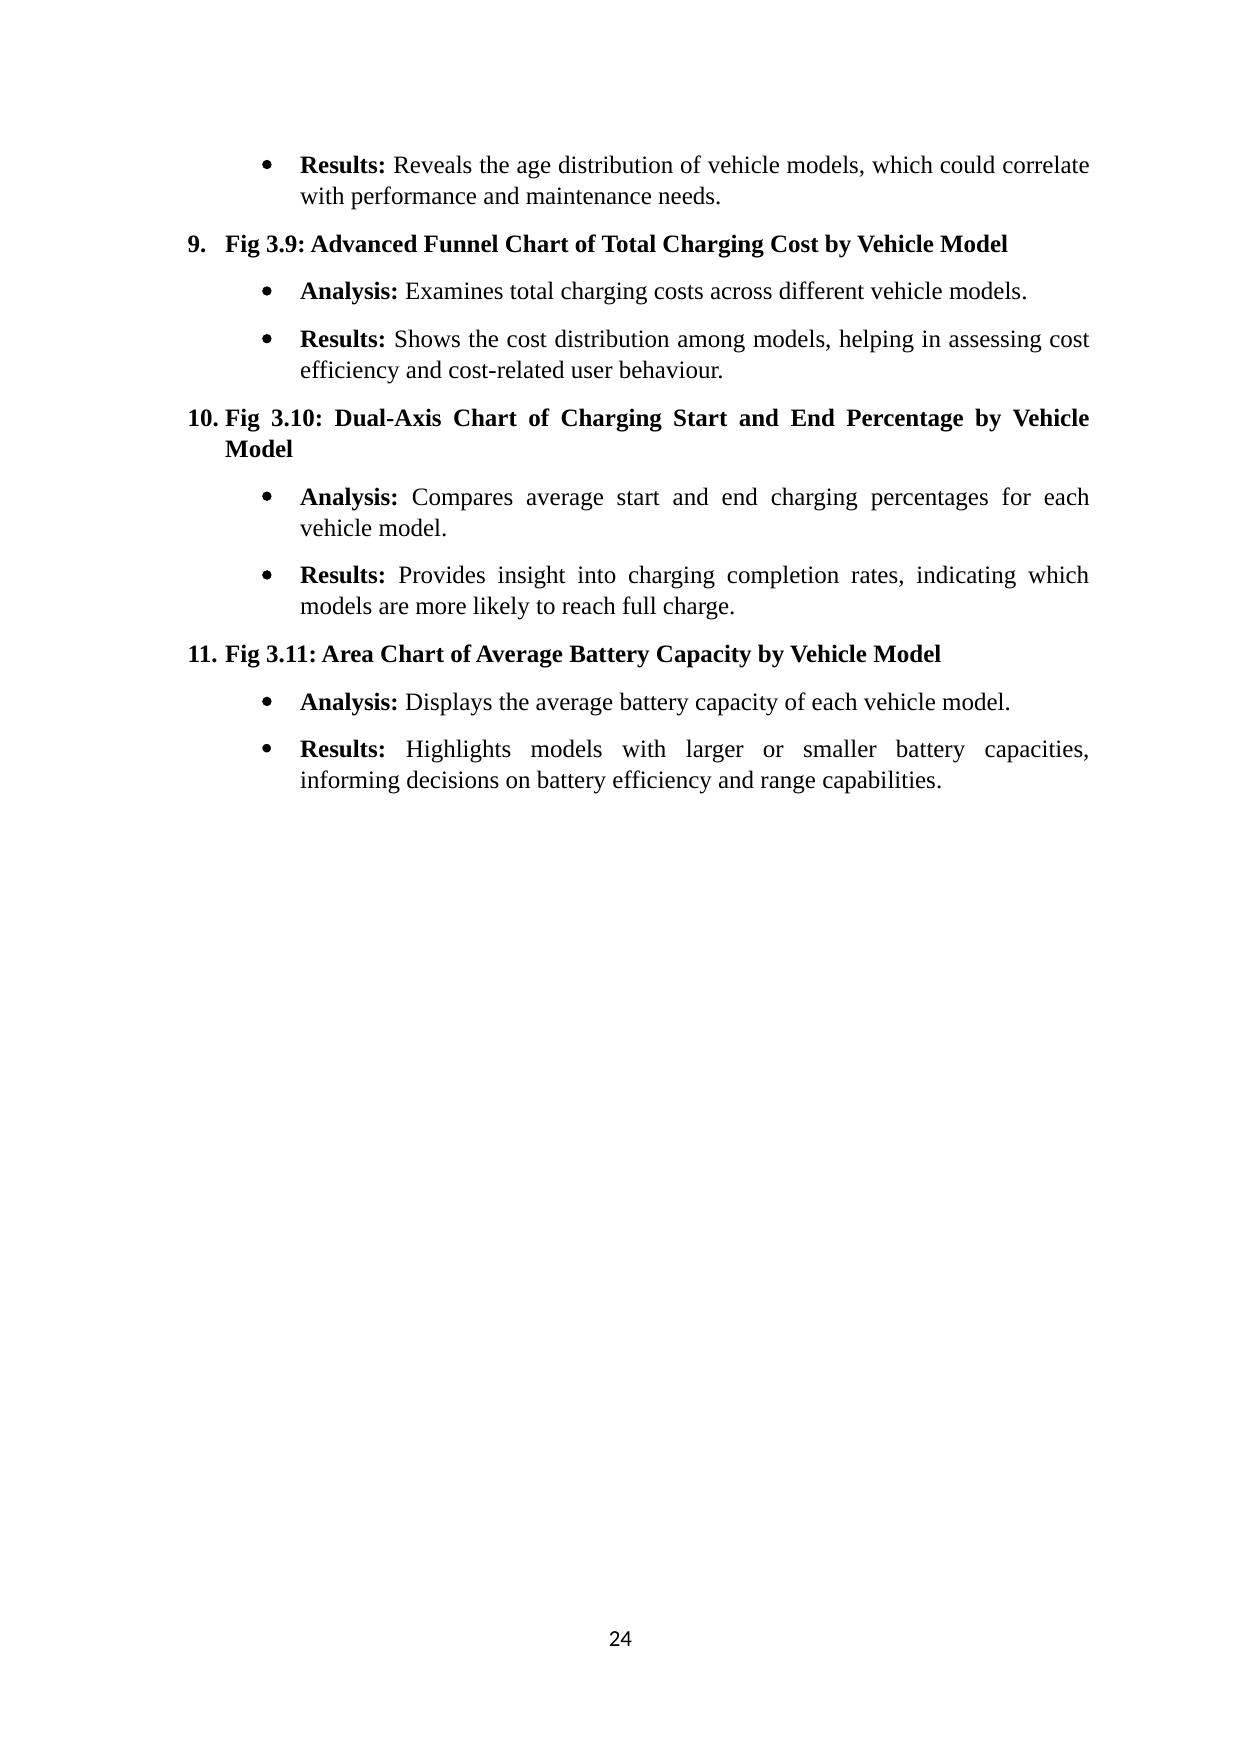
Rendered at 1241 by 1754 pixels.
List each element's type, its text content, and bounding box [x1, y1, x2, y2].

list Analysis: Examines total charging costs across different vehicle models. [262, 276, 1090, 305]
list Results: Provides insight into charging completion rates, indicating which models are more likely to reach full charge. [262, 560, 1090, 620]
list Results: Reveals the age distribution of vehicle models, which could correlate with performance and maintenance needs. [262, 150, 1090, 210]
list Analysis: Displays the average battery capacity of each vehicle model. [262, 687, 1090, 716]
list Analysis: Compares average start and end charging percentages for each vehicle model. [262, 482, 1090, 541]
list Fig 3.11: Area Chart of Average Battery Capacity by Vehicle Model [187, 639, 1090, 668]
list Fig 3.9: Advanced Funnel Chart of Total Charging Cost by Vehicle Model [187, 229, 1090, 257]
list Results: Shows the cost distribution among models, helping in assessing cost efficiency and cost-related user behaviour. [262, 324, 1090, 384]
list Fig 3.10: Dual-Axis Chart of Charging Start and End Percentage by Vehicle Model [187, 403, 1090, 463]
list Results: Highlights models with larger or smaller battery capacities, informing decisions on battery efficiency and range capabilities. [262, 734, 1090, 794]
